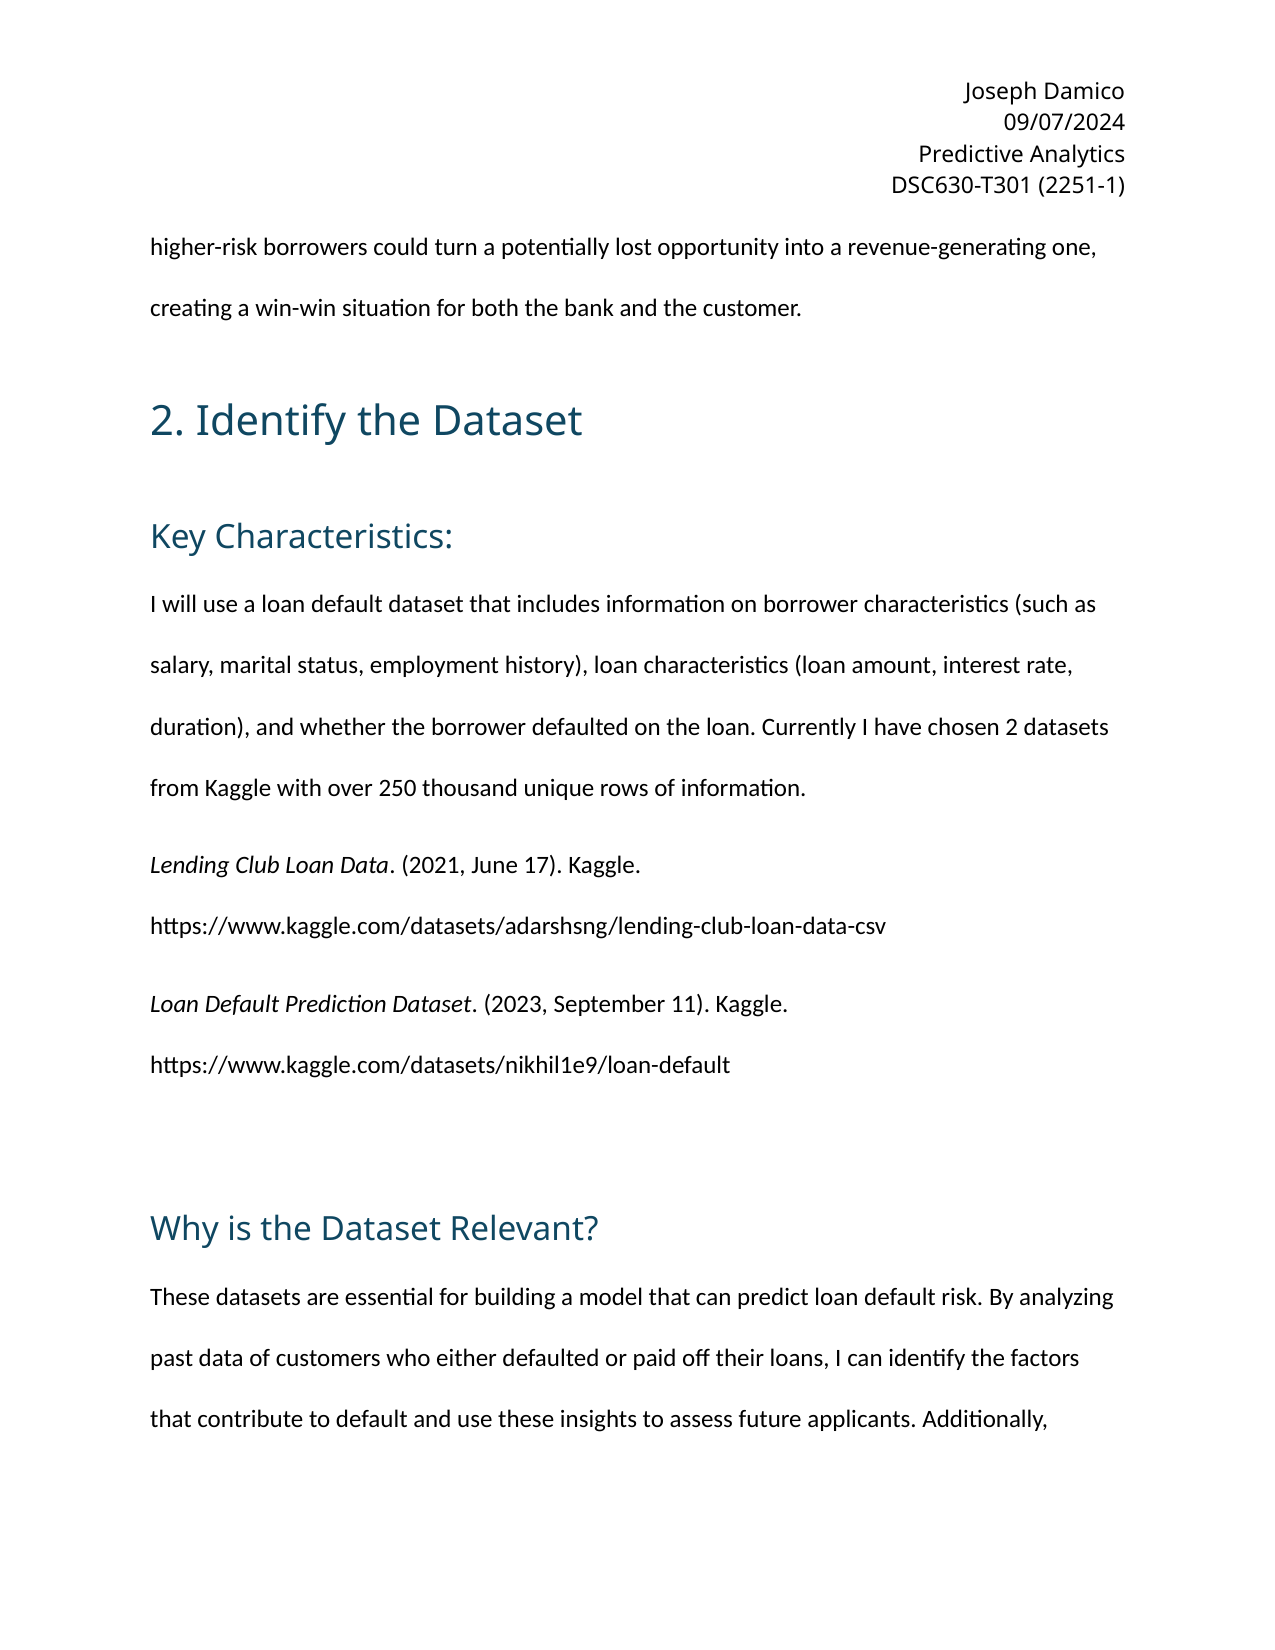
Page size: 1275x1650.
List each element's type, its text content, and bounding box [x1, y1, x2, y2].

subtitle 2. Identify the Dataset [150, 391, 1125, 448]
text Loan Default Prediction Dataset. (2023, September 11). Kaggle. https://www.kaggle.com/datasets/nikhil1e9/loan-default [150, 988, 1125, 1080]
text Key Characteristics: I will use a loan default dataset that includes information on borrower characteristics (such as salary, marital status, employment history), loan characteristics (loan amount, interest rate, duration), and whether the borrower defaulted on the loan. Currently I have chosen 2 datasets from Kaggle with over 250 thousand unique rows of information. [150, 513, 1125, 802]
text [150, 1205, 1125, 1433]
text Lending Club Loan Data. (2021, June 17). Kaggle. https://www.kaggle.com/datasets/adarshsng/lending-club-loan-data-csv [150, 849, 1125, 941]
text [150, 231, 1125, 323]
